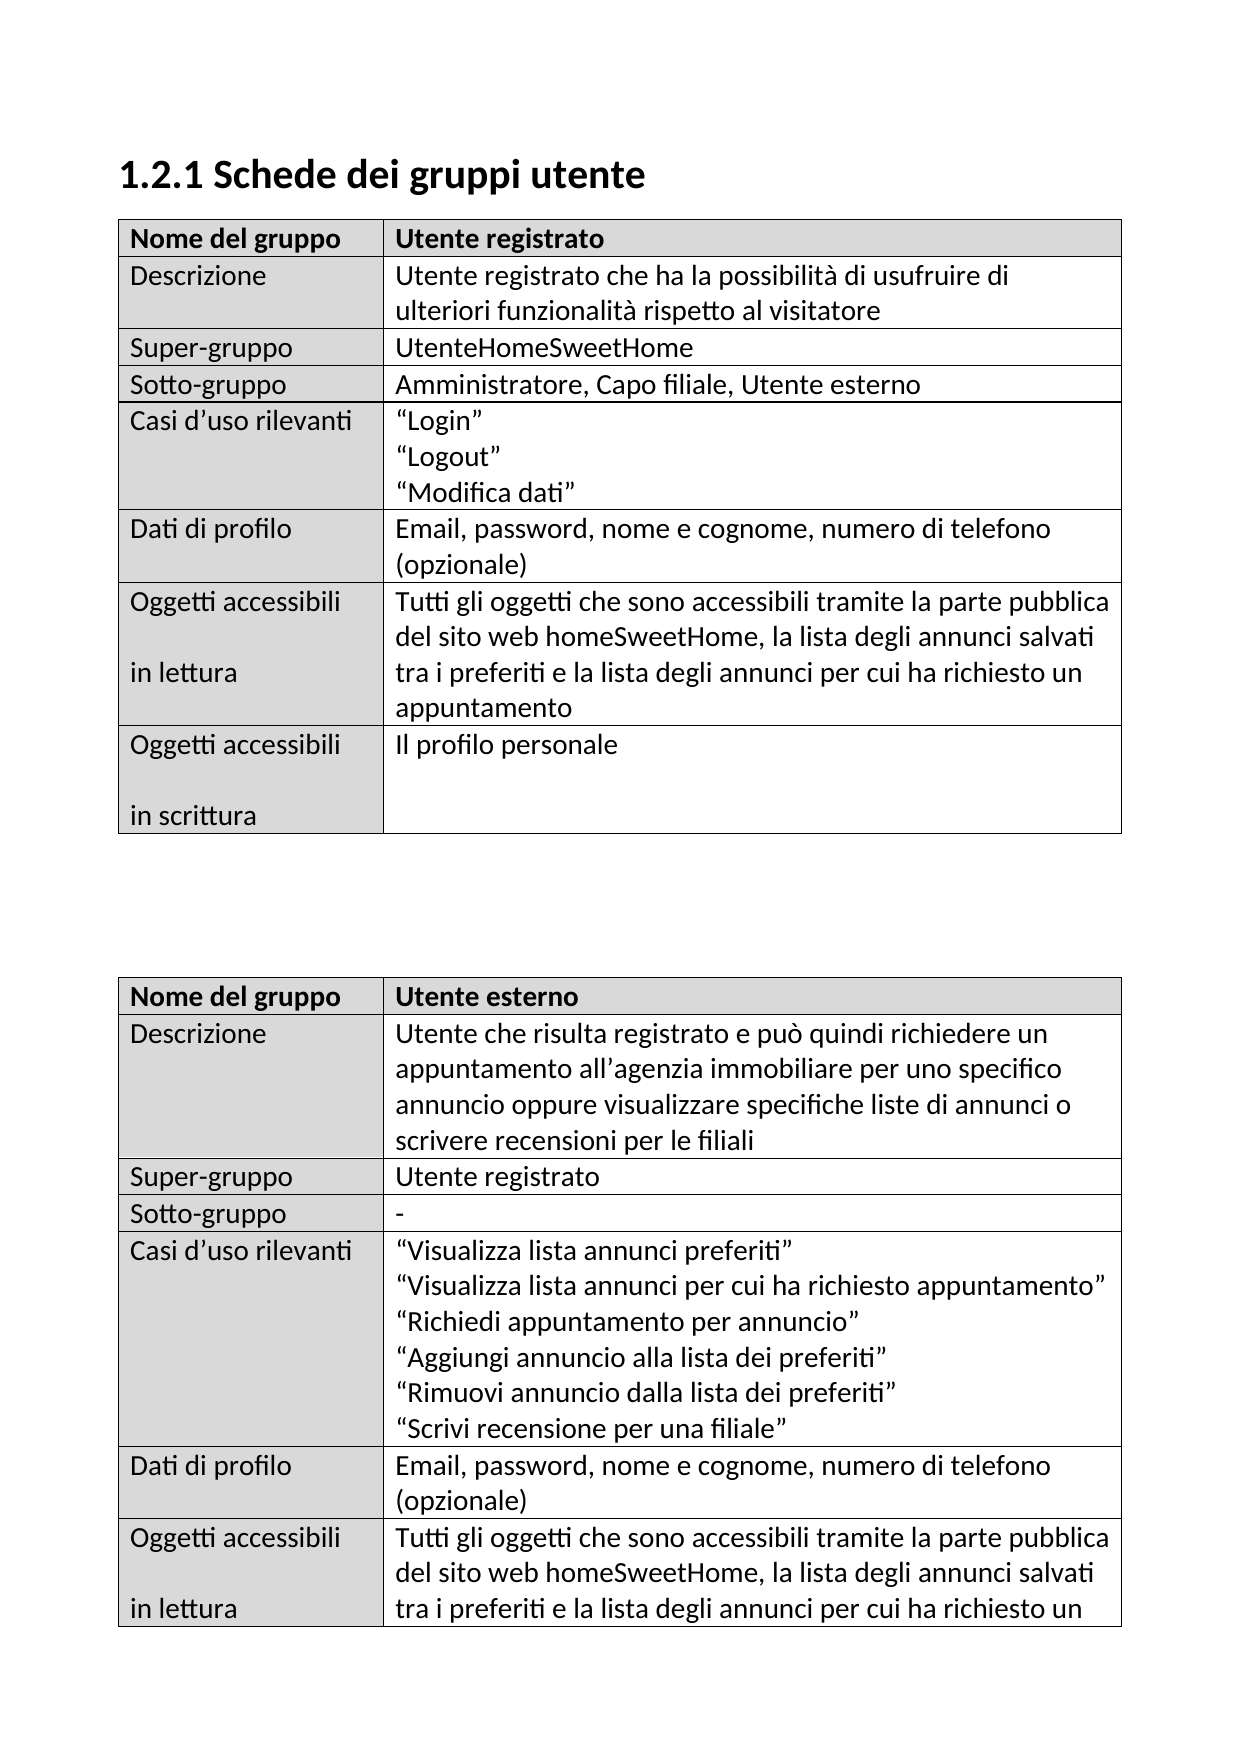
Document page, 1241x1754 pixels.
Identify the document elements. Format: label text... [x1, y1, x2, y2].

table_cell Email, password, nome e cognome, numero di telefono (opzionale) [384, 510, 1121, 582]
table_cell Descrizione [119, 257, 383, 328]
table_cell Email, password, nome e cognome, numero di telefono (opzionale) [384, 1447, 1121, 1518]
table_cell Utente che risulta registrato e può quindi richiedere un appuntamento all’agenzia immobiliare per uno specifico annuncio oppure visualizzare specifiche liste di annunci o scrivere recensioni per le filiali [384, 1015, 1121, 1157]
table_cell Amministratore, Capo filiale, Utente esterno [384, 366, 1121, 401]
table_header Utente esterno [384, 978, 1121, 1014]
table_header Nome del gruppo [119, 978, 383, 1014]
table_cell Casi d’uso rilevanti [119, 403, 383, 509]
table_cell Utente registrato che ha la possibilità di usufruire di ulteriori funzionalità rispetto al visitatore [384, 257, 1121, 328]
table_cell Super-gruppo [119, 1159, 383, 1194]
table_cell Super-gruppo [119, 329, 383, 365]
text 1.2.1 Schede dei gruppi utente [118, 148, 1122, 198]
table_cell Dati di profilo [119, 510, 383, 582]
table_cell Il profilo personale [384, 726, 1121, 833]
table_header Utente registrato [384, 220, 1121, 256]
table_cell Sotto-gruppo [119, 366, 383, 401]
table_cell Casi d’uso rilevanti [119, 1232, 383, 1446]
table_cell “Login” “Logout” “Modifica dati” [384, 403, 1121, 509]
table_cell Dati di profilo [119, 1447, 383, 1518]
table_cell Oggetti accessibili in scrittura [119, 726, 383, 833]
table_cell Descrizione [119, 1015, 383, 1157]
table_cell UtenteHomeSweetHome [384, 329, 1121, 365]
table_cell Sotto-gruppo [119, 1195, 383, 1231]
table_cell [119, 1519, 383, 1626]
table_cell “Visualizza lista annunci preferiti” “Visualizza lista annunci per cui ha richiesto appuntamento” “Richiedi appuntamento per annuncio” “Aggiungi annuncio alla lista dei preferiti” “Rimuovi annuncio dalla lista dei preferiti” “Scrivi recensione per una filiale” [384, 1232, 1121, 1446]
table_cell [384, 1519, 1121, 1626]
table_cell Oggetti accessibili in lettura [119, 583, 383, 725]
table_cell Utente registrato [384, 1159, 1121, 1194]
table_cell - [384, 1195, 1121, 1231]
table_header Nome del gruppo [119, 220, 383, 256]
